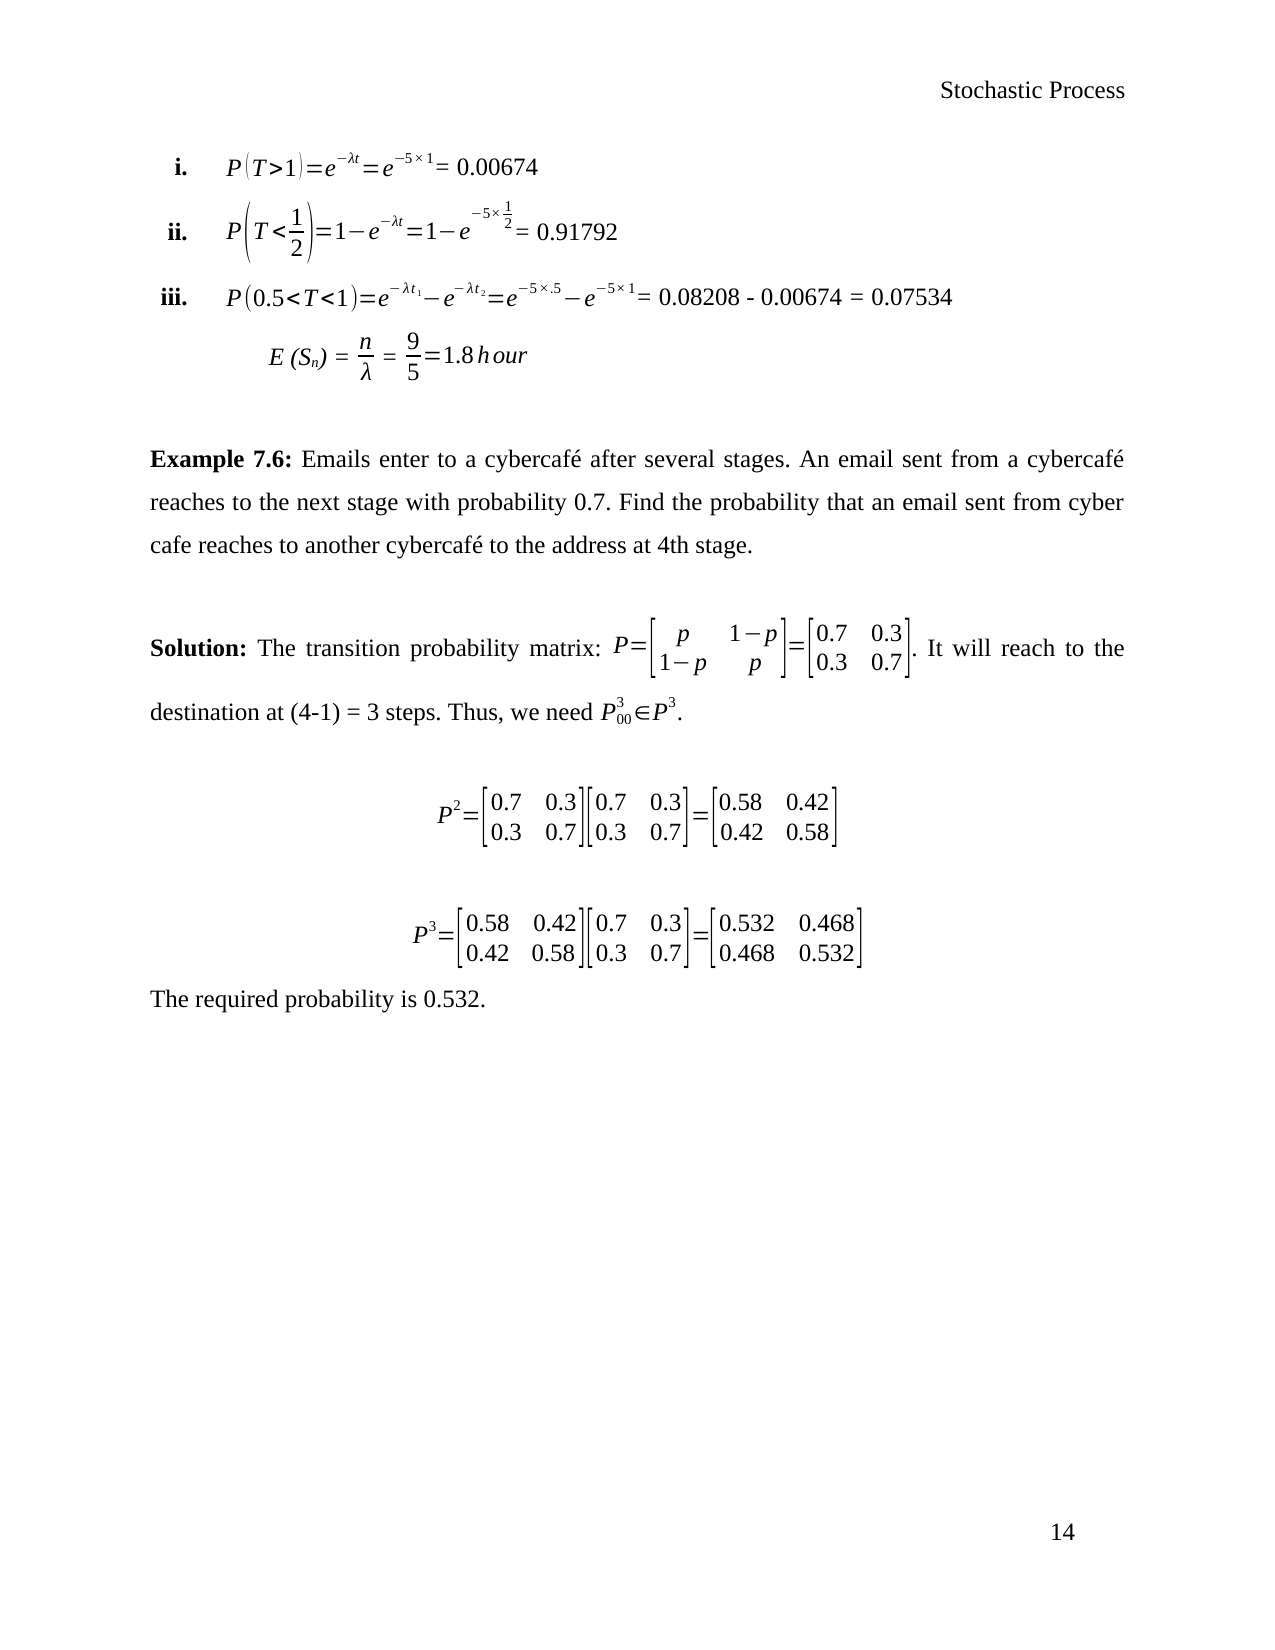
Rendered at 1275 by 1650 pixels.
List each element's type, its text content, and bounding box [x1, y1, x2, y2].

list = 0.91792 [187, 197, 1125, 265]
list = 0.08208 - 0.00674 = 0.07534 [187, 279, 1125, 313]
text Solution: The transition probability matrix: . It will reach to the destination at (4-1) = 3 steps. Thus, we need . [150, 616, 1125, 728]
list = 0.00674 [187, 150, 1125, 183]
text Example 7.6: Emails enter to a cybercafé after several stages. An email sent from a cybercafé reaches to the next stage with probability 0.7. Find the probability that an email sent from cyber cafe reaches to another cybercafé to the address at 4th stage. [150, 444, 1125, 559]
text E (Sn) = = [150, 327, 1125, 386]
text The required probability is 0.532. [150, 984, 1125, 1013]
